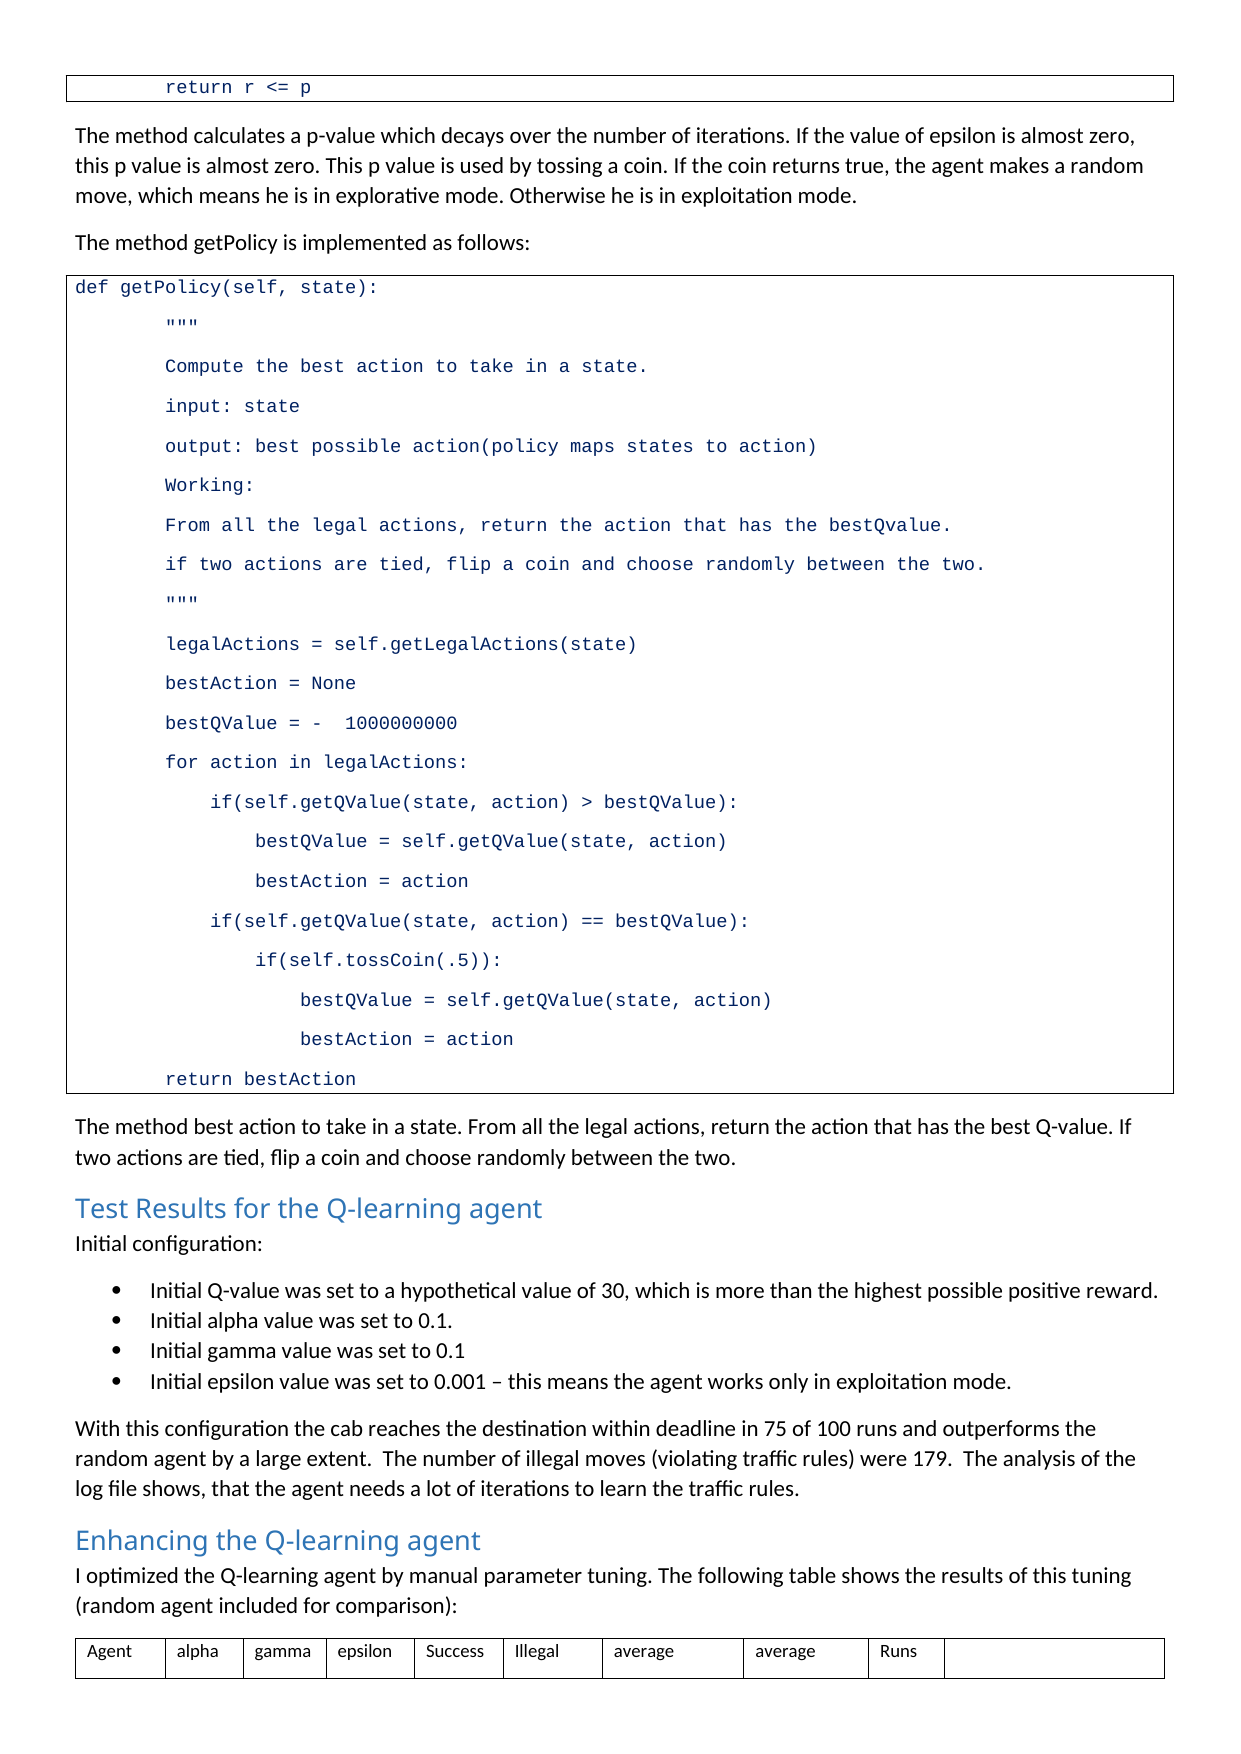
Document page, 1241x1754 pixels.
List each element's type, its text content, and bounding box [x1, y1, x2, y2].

table_header average rewards [744, 1639, 868, 1678]
text if two actions are tied, flip a coin and choose randomly between the two. [67, 552, 1173, 576]
text for action in legalActions: [67, 750, 1173, 774]
subtitle Enhancing the Q-learning agent [75, 1521, 1165, 1558]
text if(self.getQValue(state, action) == bestQValue): [67, 908, 1173, 933]
text Initial alpha value was set to 0.1. [112, 1306, 1165, 1334]
table_header Runs [869, 1639, 944, 1678]
text bestQValue = - 1000000000 [67, 710, 1173, 735]
table_header epsilon [327, 1639, 414, 1678]
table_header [603, 1639, 743, 1678]
text bestAction = action [67, 869, 1173, 893]
text return bestAction [67, 1067, 1173, 1093]
text input: state [67, 394, 1173, 418]
text Initial epsilon value was set to 0.001 – this means the agent works only in exploitation mode. [112, 1367, 1165, 1395]
text I optimized the Q-learning agent by manual parameter tuning. The following table shows the results of this tuning (random agent included for comparison): [75, 1561, 1165, 1619]
text """ [67, 314, 1173, 339]
text With this configuration the cab reaches the destination within deadline in 75 of 100 runs and outperforms the random agent by a large extent. The number of illegal moves (violating traffic rules) were 179. The analysis of the log file shows, that the agent needs a lot of iterations to learn the traffic rules. [75, 1414, 1165, 1502]
table_header [945, 1639, 1164, 1678]
table_header alpha [166, 1639, 243, 1678]
text The method best action to take in a state. From all the legal actions, return the action that has the best Q-value. If two actions are tied, flip a coin and choose randomly between the two. [75, 1112, 1165, 1171]
text def getPolicy(self, state): [67, 276, 1173, 299]
text The method calculates a p-value which decays over the number of iterations. If the value of epsilon is almost zero, this p value is almost zero. This p value is used by tossing a coin. If the coin returns true, the agent makes a random move, which means he is in explorative mode. Otherwise he is in exploitation mode. [75, 121, 1165, 209]
subtitle Test Results for the Q-learning agent [75, 1189, 1165, 1226]
text bestQValue = self.getQValue(state, action) [67, 829, 1173, 853]
text bestAction = action [67, 1027, 1173, 1051]
text Working: [67, 473, 1173, 497]
text From all the legal actions, return the action that has the bestQvalue. [67, 512, 1173, 537]
text Initial configuration: [75, 1229, 1165, 1257]
text output: best possible action(policy maps states to action) [67, 433, 1173, 458]
table_header Agent [76, 1639, 165, 1678]
text Initial gamma value was set to 0.1 [112, 1337, 1165, 1365]
text bestQValue = self.getQValue(state, action) [67, 987, 1173, 1012]
table_header Success [415, 1639, 503, 1678]
text Compute the best action to take in a state. [67, 354, 1173, 378]
text Initial Q-value was set to a hypothetical value of 30, which is more than the highest possible positive reward. [112, 1276, 1165, 1304]
text The method getPolicy is implemented as follows: [75, 228, 1165, 256]
text if(self.tossCoin(.5)): [67, 948, 1173, 972]
text bestAction = None [67, 671, 1173, 695]
table_header gamma [244, 1639, 326, 1678]
text legalActions = self.getLegalActions(state) [67, 631, 1173, 656]
text """ [67, 592, 1173, 616]
text if(self.getQValue(state, action) > bestQValue): [67, 789, 1173, 814]
table_header Illegal Moves [504, 1639, 602, 1678]
text return r <= p [67, 76, 1173, 101]
